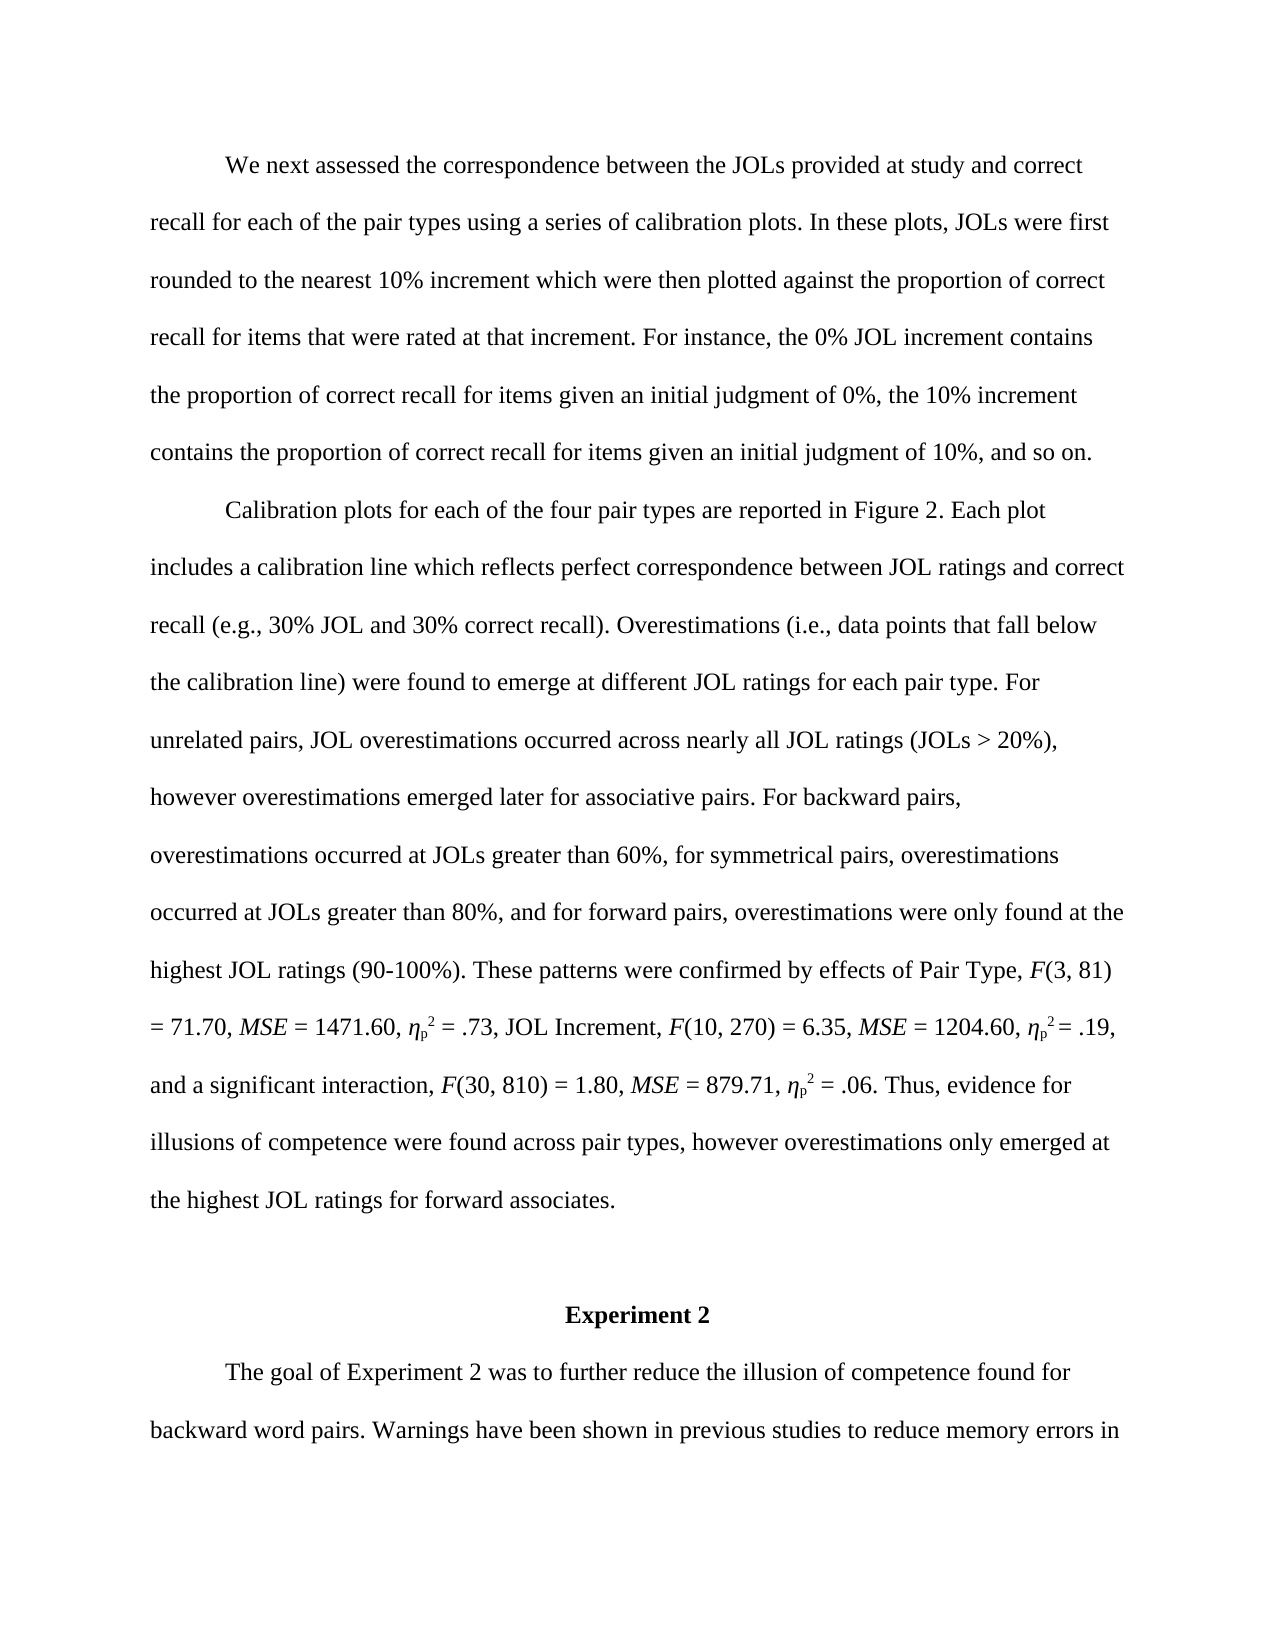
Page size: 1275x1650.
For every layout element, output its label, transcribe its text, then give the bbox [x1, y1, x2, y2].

text We next assessed the correspondence between the JOLs provided at study and correct recall for each of the pair types using a series of calibration plots. In these plots, JOLs were first rounded to the nearest 10% increment which were then plotted against the proportion of correct recall for items that were rated at that increment. For instance, the 0% JOL increment contains the proportion of correct recall for items given an initial judgment of 0%, the 10% increment contains the proportion of correct recall for items given an initial judgment of 10%, and so on. [150, 150, 1125, 466]
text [150, 1357, 1125, 1444]
text Calibration plots for each of the four pair types are reported in Figure 2. Each plot includes a calibration line which reflects perfect correspondence between JOL ratings and correct recall (e.g., 30% JOL and 30% correct recall). Overestimations (i.e., data points that fall below the calibration line) were found to emerge at different JOL ratings for each pair type. For unrelated pairs, JOL overestimations occurred across nearly all JOL ratings (JOLs > 20%), however overestimations emerged later for associative pairs. For backward pairs, overestimations occurred at JOLs greater than 60%, for symmetrical pairs, overestimations occurred at JOLs greater than 80%, and for forward pairs, overestimations were only found at the highest JOL ratings (90-100%). These patterns were confirmed by effects of Pair Type, F(3, 81) = 71.70, MSE = 1471.60, ηp2 = .73, JOL Increment, F(10, 270) = 6.35, MSE = 1204.60, ηp2 = .19, and a significant interaction, F(30, 810) = 1.80, MSE = 879.71, ηp2 = .06. Thus, evidence for illusions of competence were found across pair types, however overestimations only emerged at the highest JOL ratings for forward associates. [150, 495, 1125, 1214]
text Experiment 2 [150, 1300, 1125, 1329]
